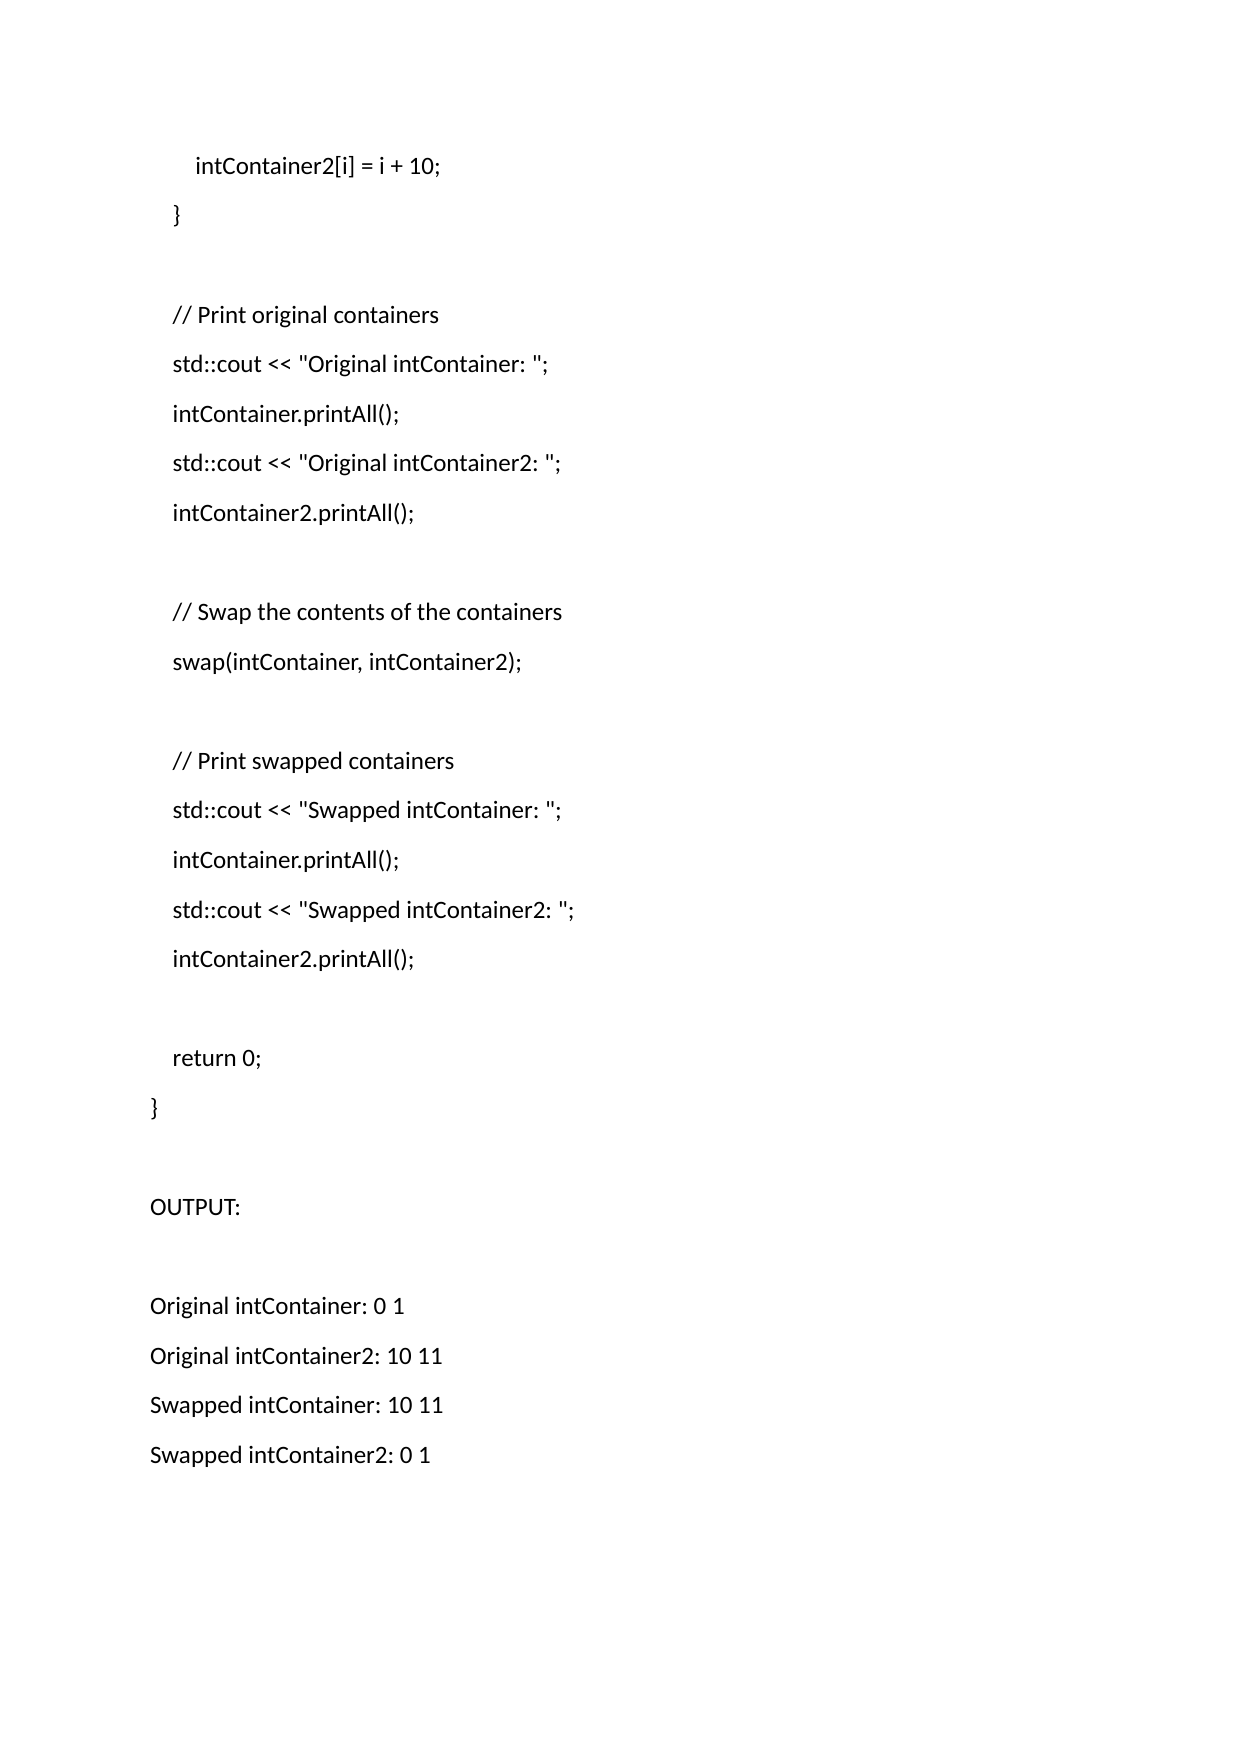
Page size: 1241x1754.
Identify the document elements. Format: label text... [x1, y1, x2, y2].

text Original intContainer: 0 1 [150, 1290, 1090, 1321]
text std::cout << "Swapped intContainer: "; [150, 794, 1090, 825]
text intContainer2[i] = i + 10; [150, 150, 1090, 181]
text // Print original containers [150, 299, 1090, 329]
text } [150, 199, 1090, 230]
text Original intContainer2: 10 11 [150, 1340, 1090, 1371]
text std::cout << "Original intContainer2: "; [150, 447, 1090, 478]
text intContainer.printAll(); [150, 398, 1090, 428]
text Swapped intContainer: 10 11 [150, 1389, 1090, 1420]
text } [150, 1092, 1090, 1123]
text intContainer.printAll(); [150, 844, 1090, 875]
text swap(intContainer, intContainer2); [150, 646, 1090, 676]
text std::cout << "Swapped intContainer2: "; [150, 894, 1090, 924]
text intContainer2.printAll(); [150, 943, 1090, 974]
text return 0; [150, 1042, 1090, 1073]
text // Print swapped containers [150, 745, 1090, 776]
text // Swap the contents of the containers [150, 596, 1090, 627]
text Swapped intContainer2: 0 1 [150, 1439, 1090, 1470]
text std::cout << "Original intContainer: "; [150, 348, 1090, 379]
text OUTPUT: [150, 1191, 1090, 1222]
text intContainer2.printAll(); [150, 497, 1090, 528]
